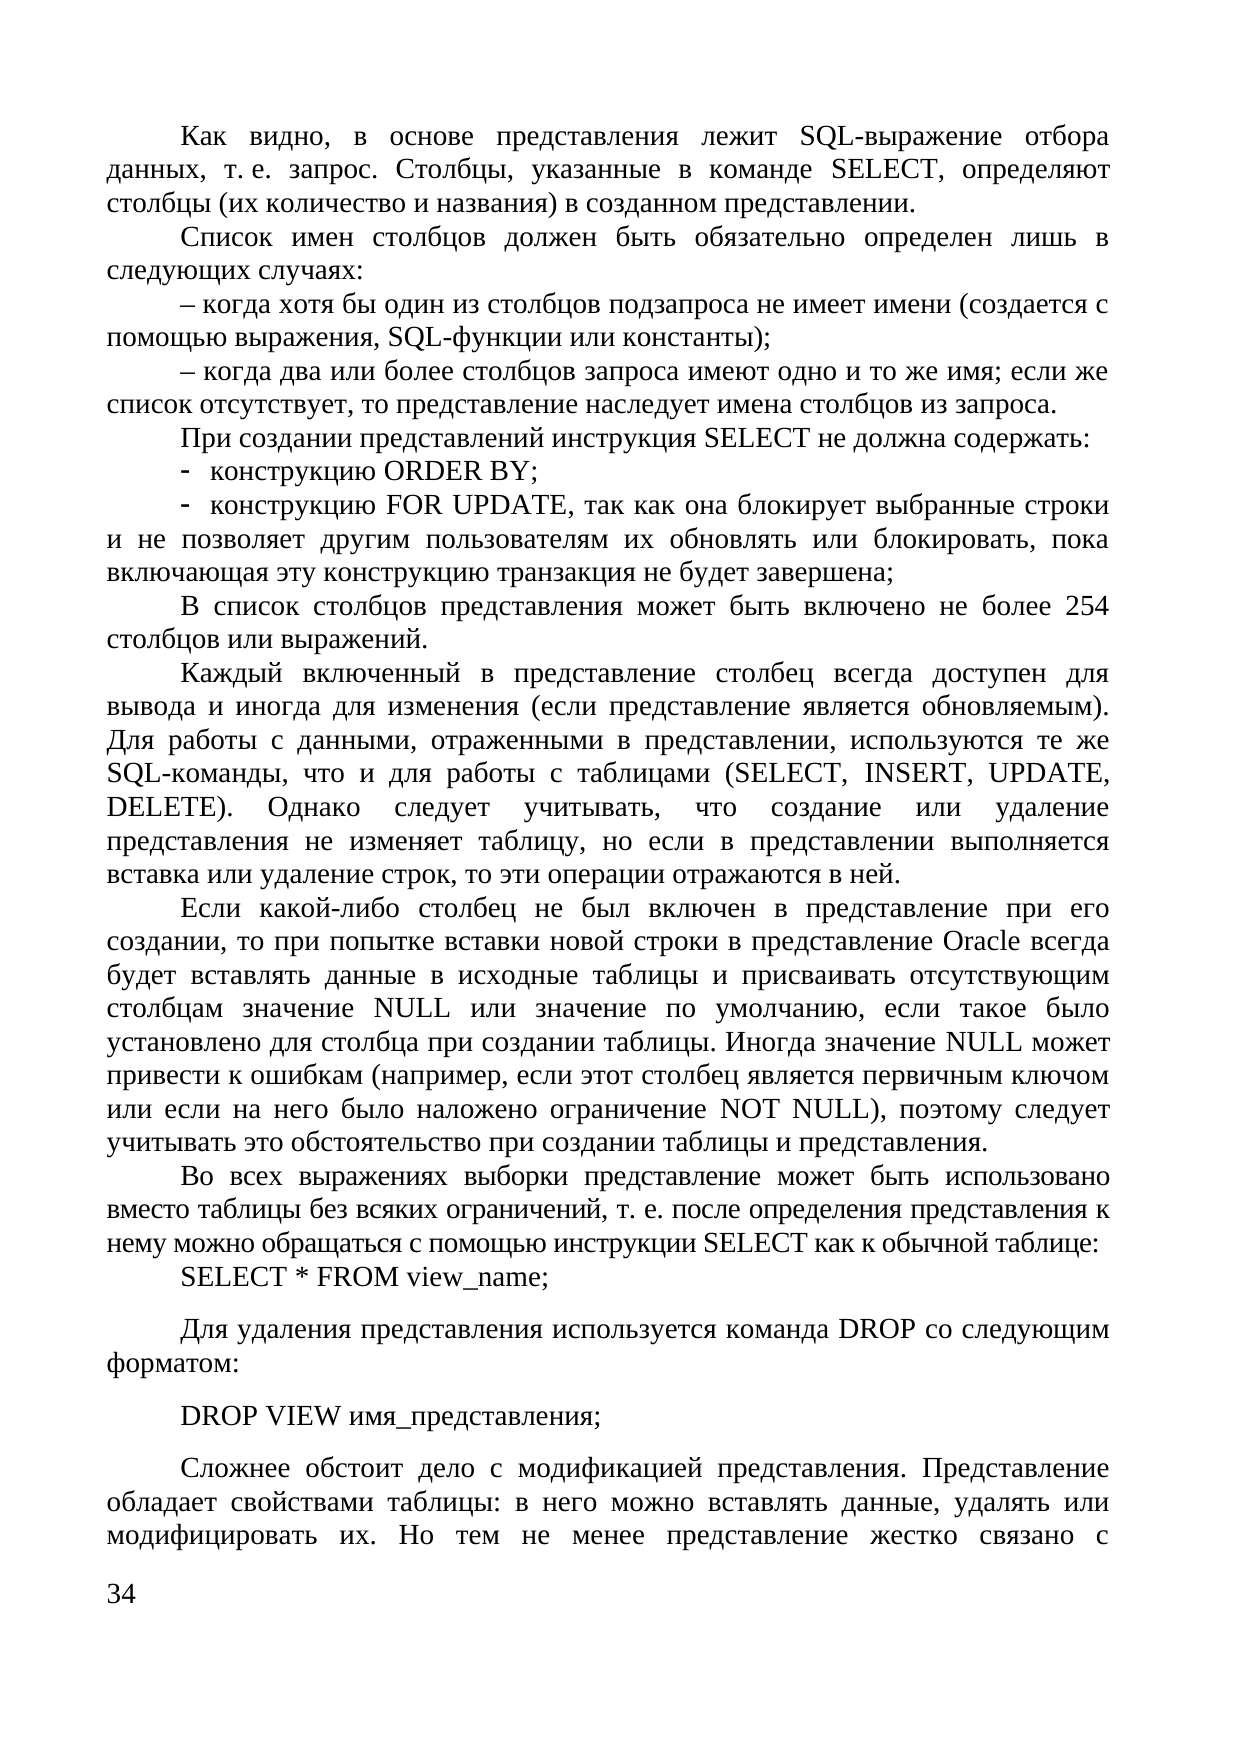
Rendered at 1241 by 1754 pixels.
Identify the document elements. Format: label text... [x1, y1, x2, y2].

text Drop view имя_представления; [106, 1398, 1110, 1431]
text – когда два или более столбцов запроса имеют одно и то же имя; если же список отсутствует, то представление наследует имена столбцов из запроса. [106, 353, 1110, 420]
text Во всех выражениях выборки представление может быть использовано вместо таблицы без всяких ограничений, т. е. после определения представления к нему можно обращаться с помощью инструкции SELECT как к обычной таблице: [106, 1158, 1110, 1259]
text При создании представлений инструкция SELECT не должна содержать: [106, 420, 1110, 453]
text Cписок имен столбцов должен быть обязательно определен лишь в следующих случаях: [106, 219, 1110, 286]
text Каждый включенный в представление столбец всегда доступен для вывода и иногда для изменения (если представление является обновляемым). Для работы с данными, отраженными в представлении, используются те же SQL-команды, что и для работы с таблицами (SELECT, INSERT, UPDATE, DELETE). Однако следует учитывать, что создание или удаление представления не изменяет таблицу, но если в представлении выполняется вставка или удаление строк, то эти операции отражаются в ней. [106, 655, 1110, 890]
list конструкцию for update, так как она блокирует выбранные строки и не позволяет другим пользователям их обновлять или блокировать, пока включающая эту конструкцию транзакция не будет завершена; [106, 487, 1110, 588]
text Select * from view_name; [106, 1259, 1110, 1292]
text Для удаления представления используется команда DROP со следующим форматом: [106, 1311, 1110, 1378]
text Если какой-либо столбец не был включен в представление при его создании, то при попытке вставки новой строки в представление Oracle всегда будет вставлять данные в исходные таблицы и присваивать отсутствующим столбцам значение null или значение по умолчанию, если такое было установлено для столбца при создании таблицы. Иногда значение null может привести к ошибкам (например, если этот столбец является первичным ключом или если на него было наложено ограничение not null), поэтому следует учитывать это обстоятельство при создании таблицы и представления. [106, 890, 1110, 1158]
text – когда хотя бы один из столбцов подзапроса не имеет имени (создается с помощью выражения, SQL-функции или константы); [106, 286, 1110, 353]
text Как видно, в основе представления лежит SQL-выражение отбора данных, т. е. запрос. Столбцы, указанные в команде Select, определяют столбцы (их количество и названия) в созданном представлении. [106, 118, 1110, 219]
list конструкцию order by; [106, 453, 1110, 487]
text В список столбцов представления может быть включено не более 254 столбцов или выражений. [106, 588, 1110, 655]
